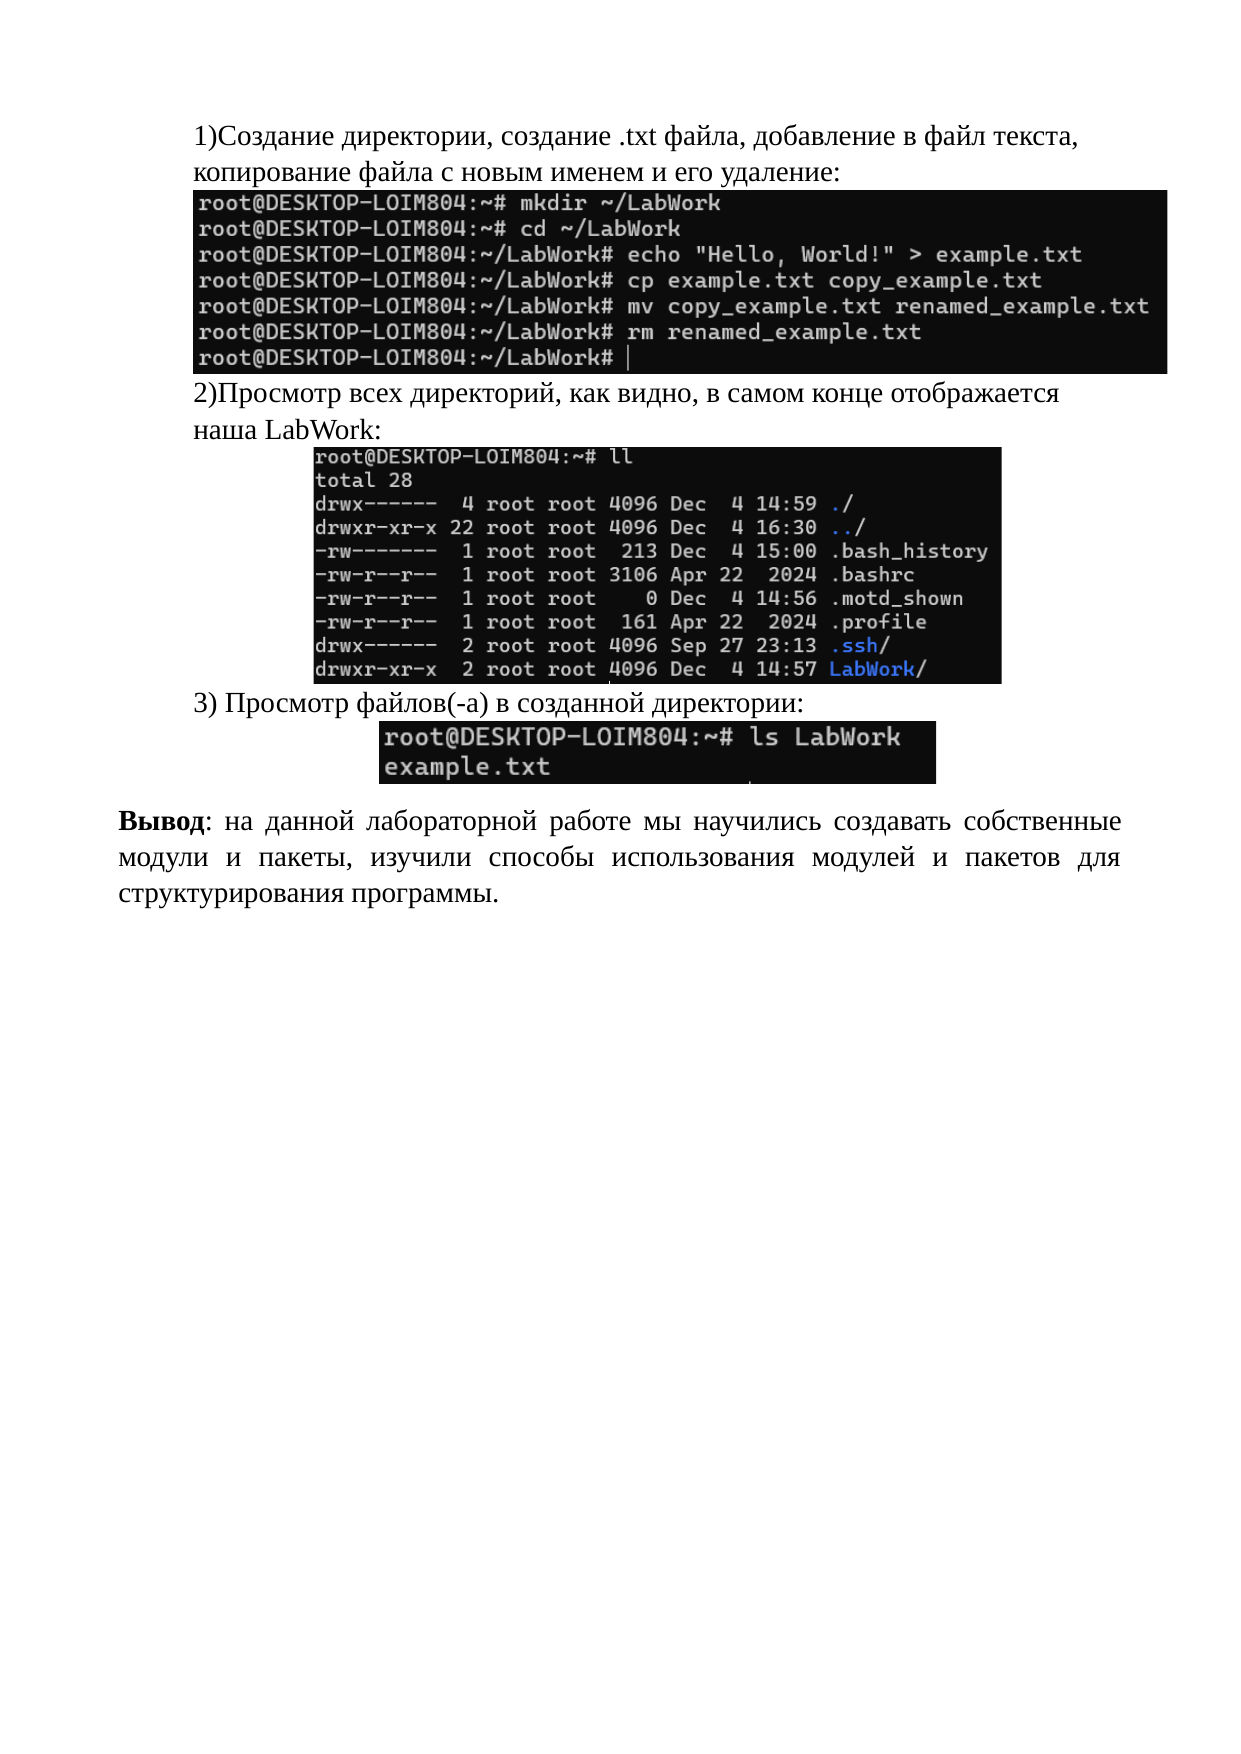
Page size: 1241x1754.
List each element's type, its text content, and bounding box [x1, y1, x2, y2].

picture [313, 447, 1002, 684]
list 3) Просмотр файлов(-а) в созданной директории: [193, 686, 1122, 719]
picture [193, 190, 1168, 374]
list 2)Просмотр всех директорий, как видно, в самом конце отображается наша LabWork: [193, 376, 1122, 445]
picture [379, 721, 937, 784]
text Вывод: на данной лабораторной работе мы научились создавать собственные модули и пакеты, изучили способы использования модулей и пакетов для структурирования программы. [118, 803, 1122, 908]
list 1)Создание директории, создание .txt файла, добавление в файл текста, копирование файла с новым именем и его удаление: [193, 118, 1122, 188]
